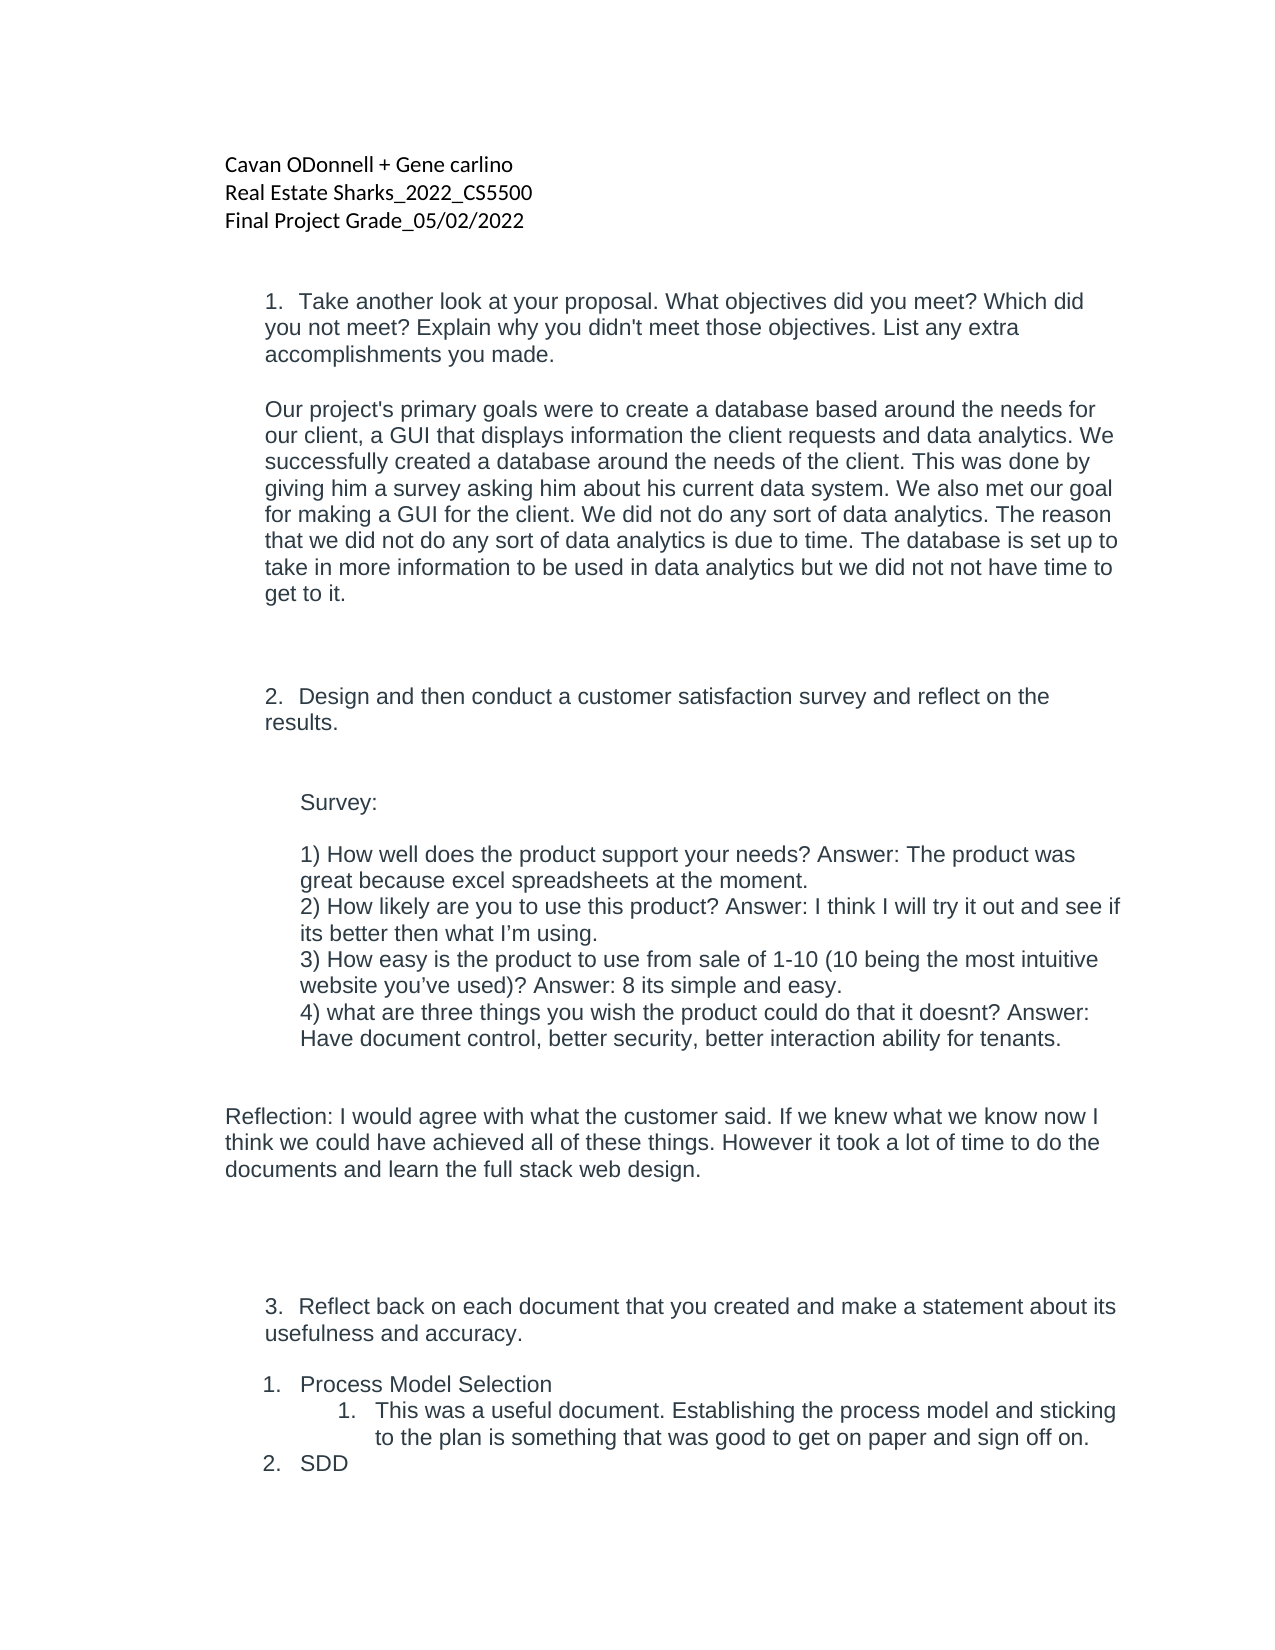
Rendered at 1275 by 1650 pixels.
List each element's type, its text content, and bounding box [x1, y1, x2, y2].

text Final Project Grade_05/02/2022 [225, 206, 1125, 234]
text Cavan ODonnell + Gene carlino [225, 150, 1125, 178]
text 3. Reflect back on each document that you created and make a statement about its usefulness and accuracy. [264, 1293, 1125, 1346]
text 3) How easy is the product to use from sale of 1-10 (10 being the most intuitive website you’ve used)? Answer: 8 its simple and easy. [300, 946, 1125, 999]
text 1) How well does the product support your needs? Answer: The product was great because excel spreadsheets at the moment. [300, 841, 1125, 893]
text 1. Take another look at your proposal. What objectives did you meet? Which did you not meet? Explain why you didn't meet those objectives. List any extra accomplishments you made. [264, 288, 1125, 367]
text Our project's primary goals were to create a database based around the needs for our client, a GUI that displays information the client requests and data analytics. We successfully created a database around the needs of the client. This was done by giving him a survey asking him about his current data system. We also met our goal for making a GUI for the client. We did not do any sort of data analytics. The reason that we did not do any sort of data analytics is due to time. The database is set up to take in more information to be used in data analytics but we did not not have time to get to it. [264, 396, 1125, 606]
list SDD [262, 1450, 1125, 1476]
text 2. Design and then conduct a customer satisfaction survey and reflect on the results. [264, 683, 1125, 736]
text Reflection: I would agree with what the customer said. If we knew what we know now I think we could have achieved all of these things. However it took a lot of time to do the documents and learn the full stack web design. [225, 1076, 1125, 1182]
text 4) what are three things you wish the product could do that it doesnt? Answer: Have document control, better security, better interaction ability for tenants. [300, 999, 1125, 1051]
list Process Model Selection [262, 1371, 1125, 1397]
text 2) How likely are you to use this product? Answer: I think I will try it out and see if its better then what I’m using. [300, 893, 1125, 946]
text Survey: [225, 789, 1125, 816]
text Real Estate Sharks_2022_CS5500 [225, 178, 1125, 206]
list This was a useful document. Establishing the process model and sticking to the plan is something that was good to get on paper and sign off on. [337, 1397, 1125, 1450]
